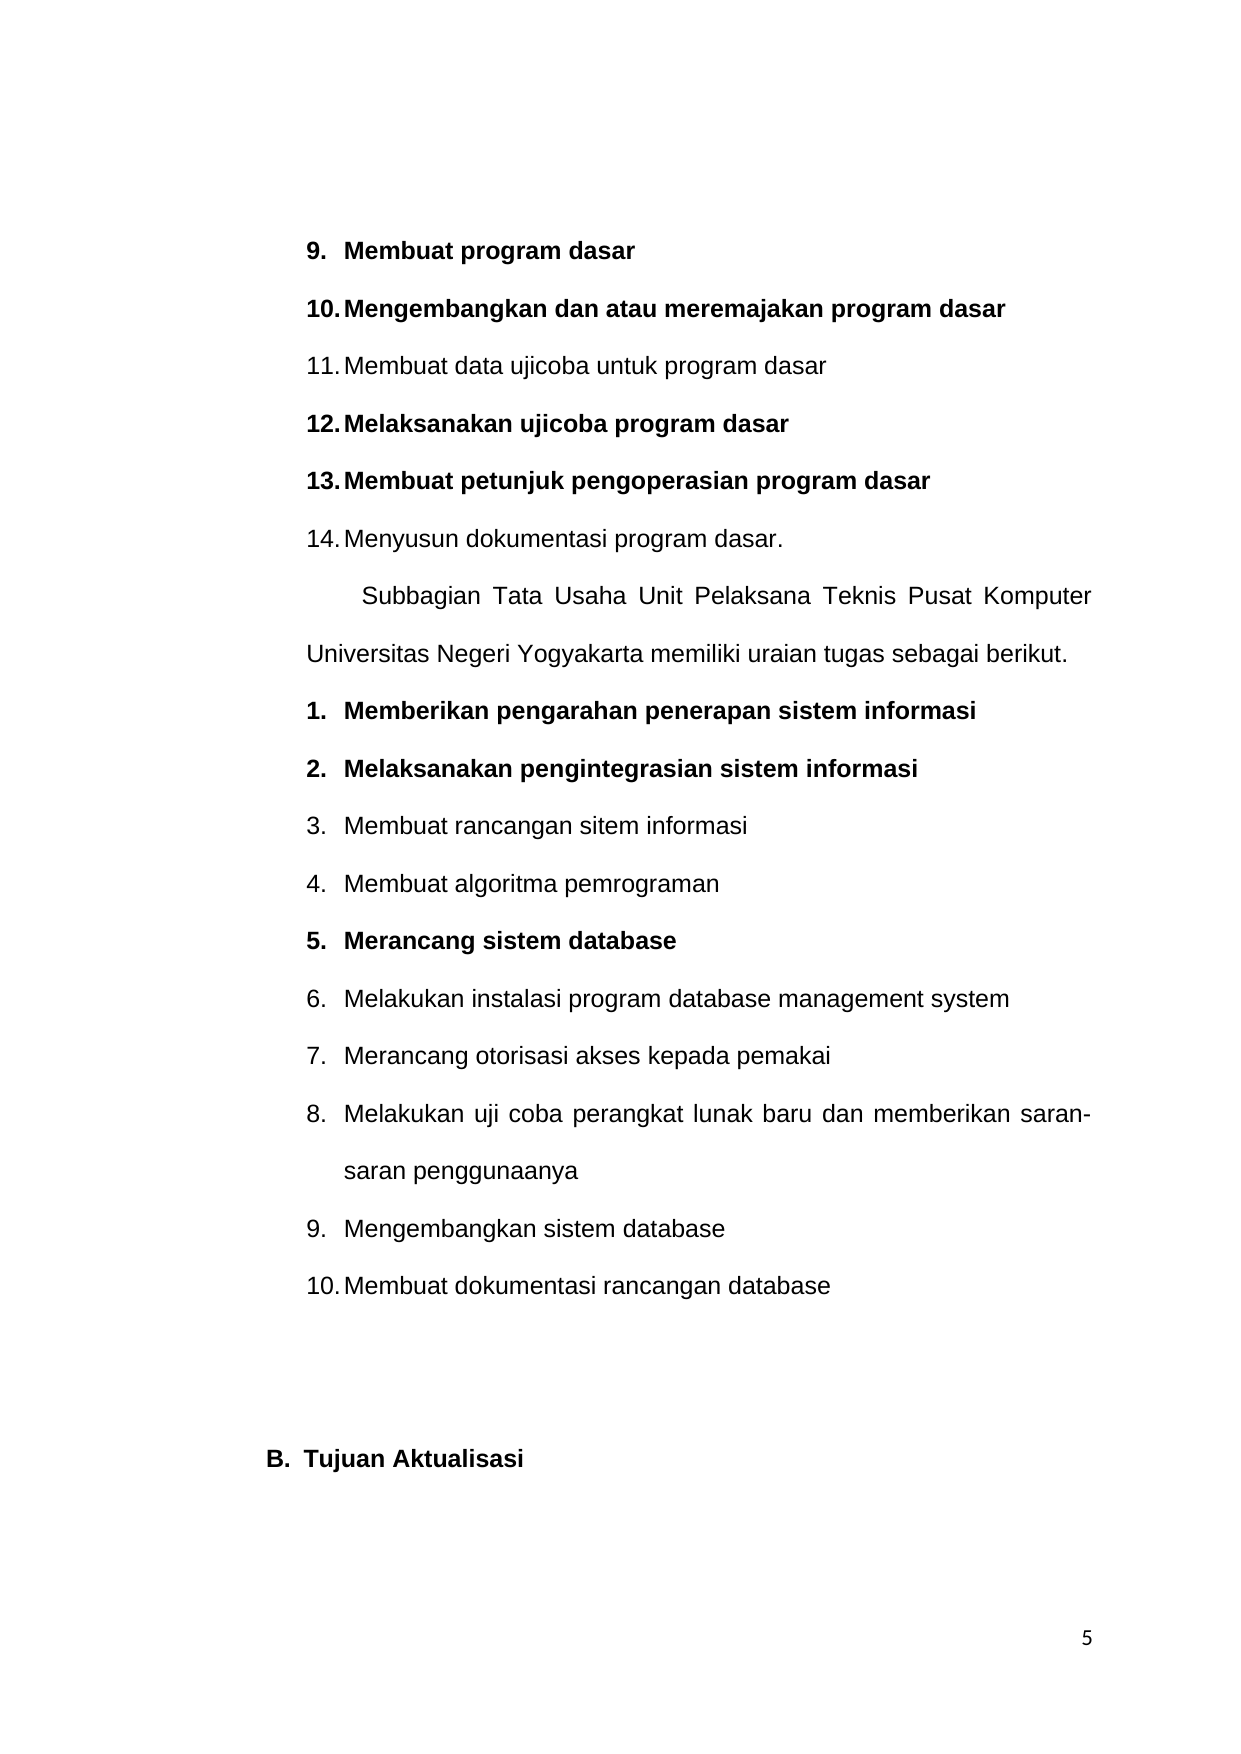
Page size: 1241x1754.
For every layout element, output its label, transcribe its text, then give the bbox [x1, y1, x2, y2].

list Memberikan pengarahan penerapan sistem informasi [306, 696, 1092, 725]
list Subbagian Tata Usaha Unit Pelaksana Teknis Pusat Komputer Universitas Negeri Yogyakarta memiliki uraian tugas sebagai berikut. [306, 581, 1092, 667]
list Menyusun dokumentasi program dasar. [306, 524, 1092, 552]
list Melakukan instalasi program database management system [306, 984, 1092, 1012]
list Membuat data ujicoba untuk program dasar [306, 351, 1092, 380]
list Membuat petunjuk pengoperasian program dasar [306, 466, 1092, 495]
list Melaksanakan pengintegrasian sistem informasi [306, 754, 1092, 782]
list Melaksanakan ujicoba program dasar [306, 409, 1092, 437]
list Merancang sistem database [306, 926, 1092, 955]
list Mengembangkan dan atau meremajakan program dasar [306, 294, 1092, 322]
list Merancang otorisasi akses kepada pemakai [306, 1041, 1092, 1070]
list Membuat algoritma pemrograman [306, 869, 1092, 897]
list Mengembangkan sistem database [306, 1214, 1092, 1242]
list Melakukan uji coba perangkat lunak baru dan memberikan saran-saran penggunaanya [306, 1099, 1092, 1185]
list Membuat dokumentasi rancangan database [306, 1271, 1092, 1300]
list Membuat program dasar [306, 236, 1092, 265]
list Tujuan Aktualisasi [266, 1444, 1092, 1472]
list Membuat rancangan sitem informasi [306, 811, 1092, 840]
